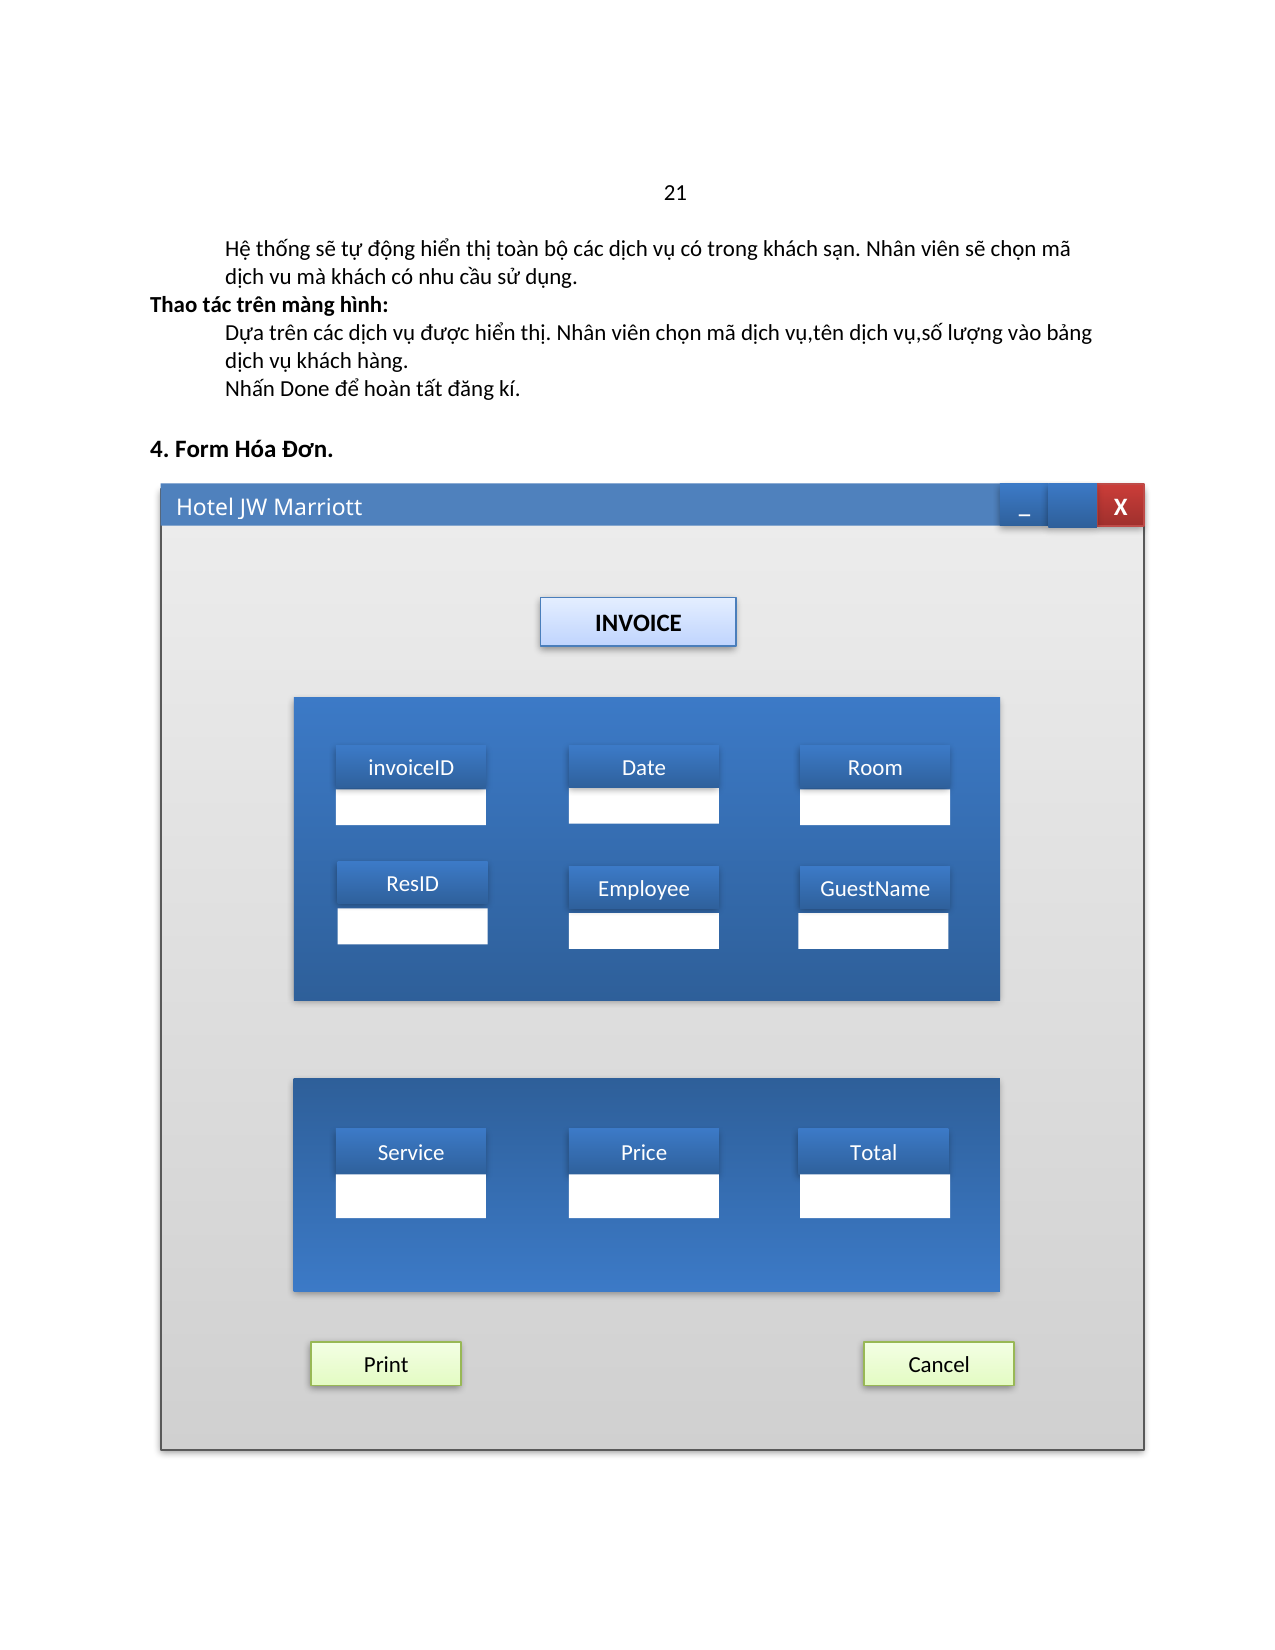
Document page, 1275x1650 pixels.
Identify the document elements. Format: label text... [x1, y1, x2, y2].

text dịch vu mà khách có nhu cầu sử dụng. [150, 262, 1125, 290]
text Nhấn Done để hoàn tất đăng kí. [150, 374, 1125, 402]
text Hệ thống sẽ tự động hiển thị toàn bộ các dịch vụ có trong khách sạn. Nhân viên sẽ chọn mã [150, 234, 1125, 262]
text 21 [150, 178, 1125, 206]
text 4. Form Hóa Đơn. [150, 433, 1125, 463]
text Thao tác trên màng hình: [150, 290, 1125, 318]
text Dựa trên các dịch vụ được hiển thị. Nhân viên chọn mã dịch vụ,tên dịch vụ,số lượng vào bảng dịch vụ khách hàng. [225, 318, 1125, 374]
